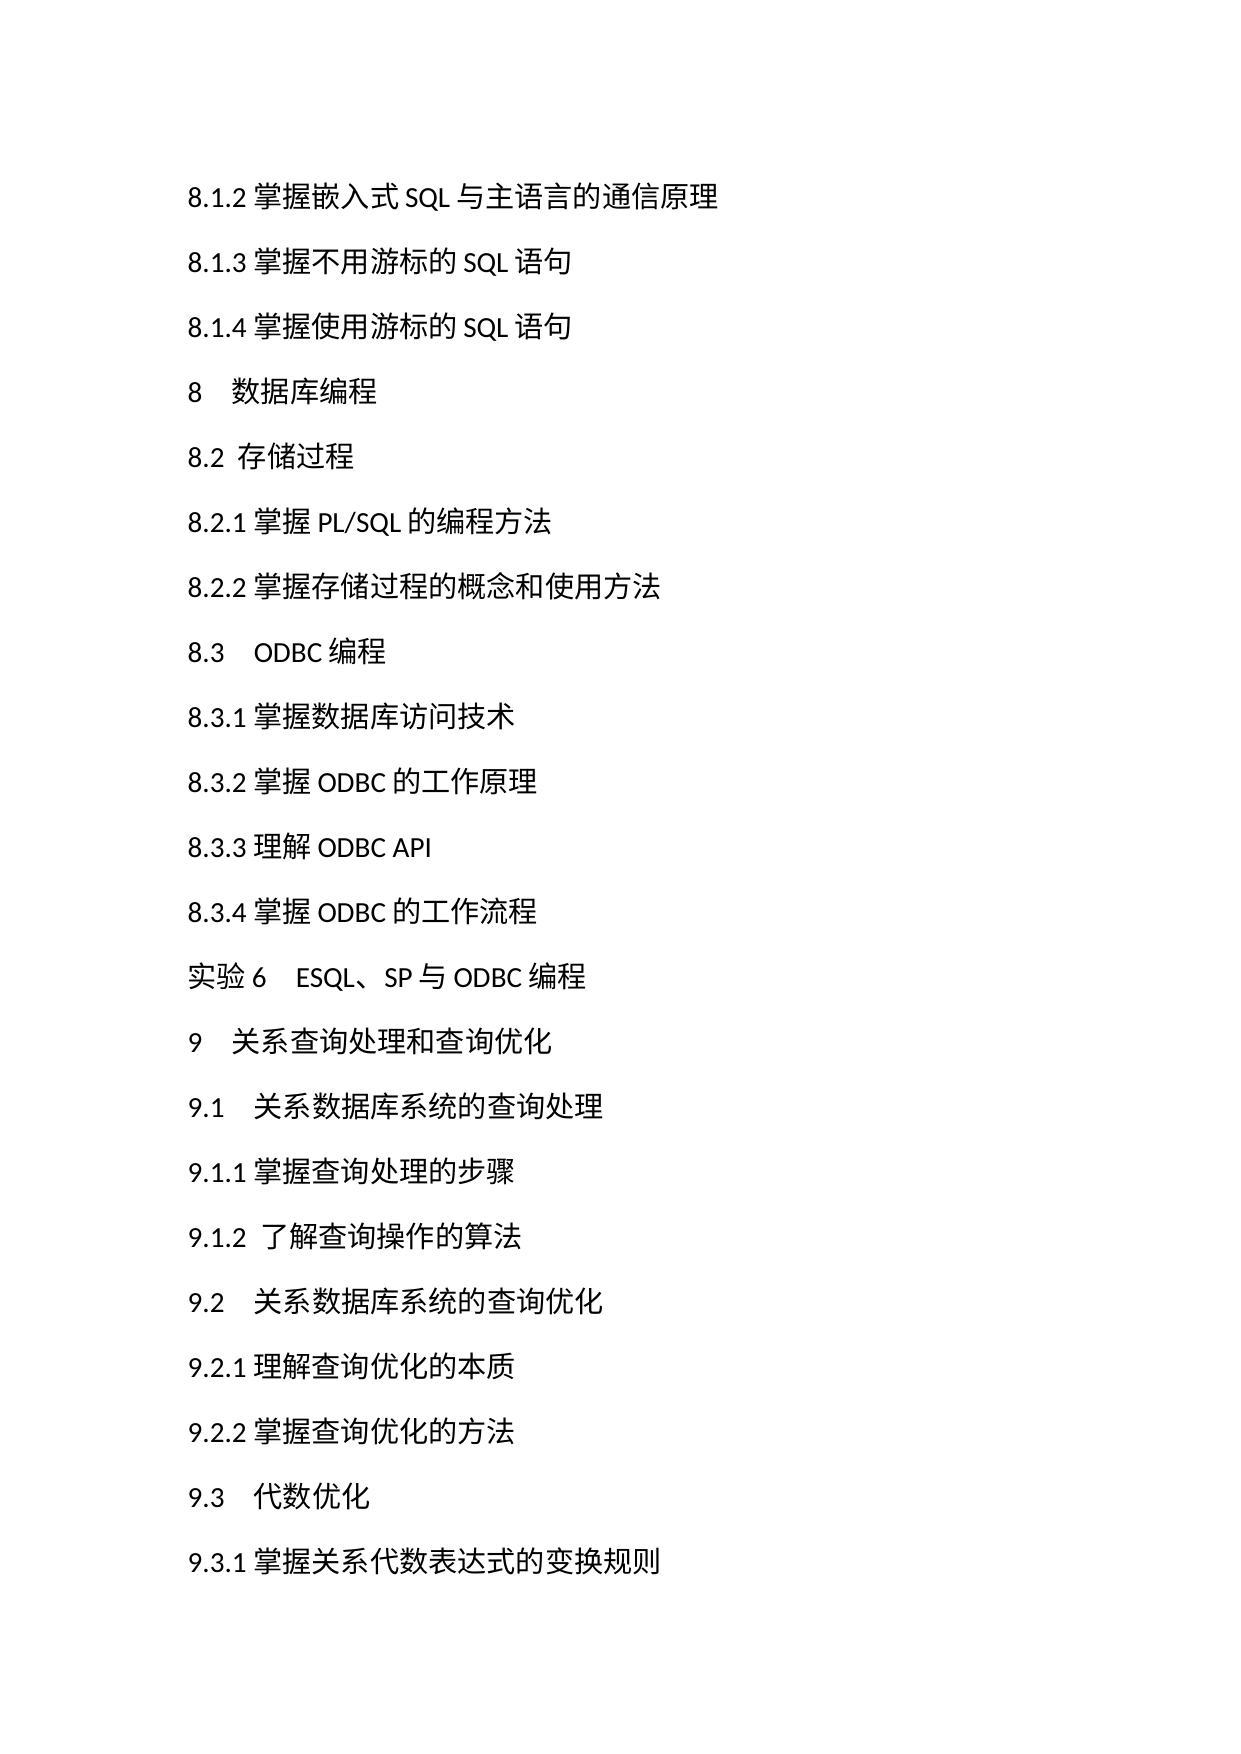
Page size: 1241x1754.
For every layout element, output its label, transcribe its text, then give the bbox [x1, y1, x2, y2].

text 8.2.2 掌握存储过程的概念和使用方法 [187, 552, 1053, 617]
text 实验6 ESQL、SP与ODBC编程 [187, 942, 1053, 1007]
text 9.2 关系数据库系统的查询优化 [187, 1267, 1053, 1332]
text 8.3 ODBC编程 [187, 617, 1053, 682]
text 9.3 代数优化 [187, 1462, 1053, 1527]
text 8.3.2 掌握ODBC的工作原理 [187, 747, 1053, 812]
text 9.2.2 掌握查询优化的方法 [187, 1397, 1053, 1462]
text 9.2.1 理解查询优化的本质 [187, 1332, 1053, 1397]
text 8.1.2 掌握嵌入式SQL与主语言的通信原理 [187, 162, 1053, 227]
text 8.1.4 掌握使用游标的SQL语句 [187, 292, 1053, 357]
text 9.1 关系数据库系统的查询处理 [187, 1072, 1053, 1137]
text 8.3.3 理解ODBC API [187, 812, 1053, 877]
text 9 关系查询处理和查询优化 [187, 1007, 1053, 1072]
text 8.3.1 掌握数据库访问技术 [187, 682, 1053, 747]
text 8.3.4 掌握ODBC的工作流程 [187, 877, 1053, 942]
text 9.1.2 了解查询操作的算法 [187, 1202, 1053, 1267]
text 8 数据库编程 [187, 357, 1053, 422]
text 9.3.1 掌握关系代数表达式的变换规则 [187, 1527, 1053, 1592]
text 8.2.1 掌握PL/SQL的编程方法 [187, 487, 1053, 552]
text 8.1.3 掌握不用游标的SQL语句 [187, 227, 1053, 292]
text 8.2 存储过程 [187, 422, 1053, 487]
text 9.1.1 掌握查询处理的步骤 [187, 1137, 1053, 1202]
